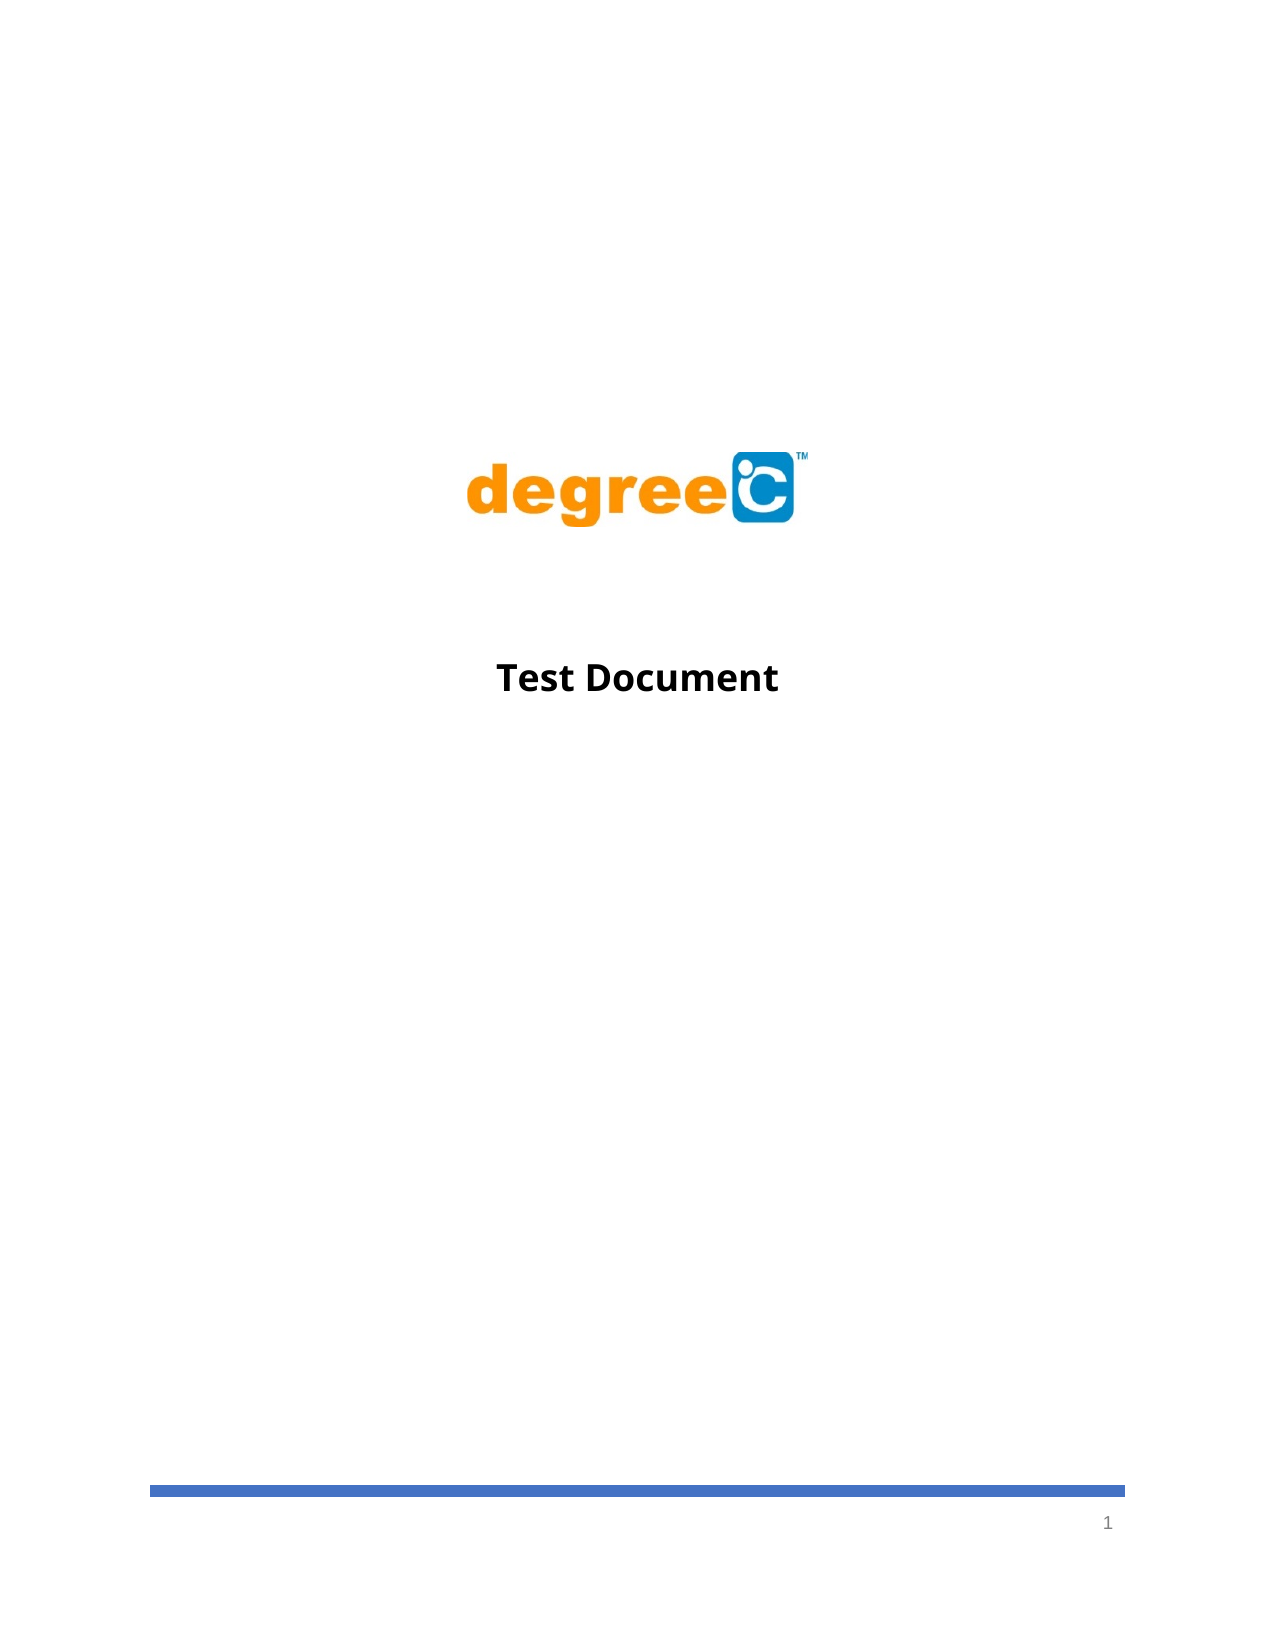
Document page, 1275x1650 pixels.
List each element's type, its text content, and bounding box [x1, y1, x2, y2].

picture [738, 459, 786, 513]
picture [467, 452, 808, 527]
text Test Document [150, 652, 1125, 703]
